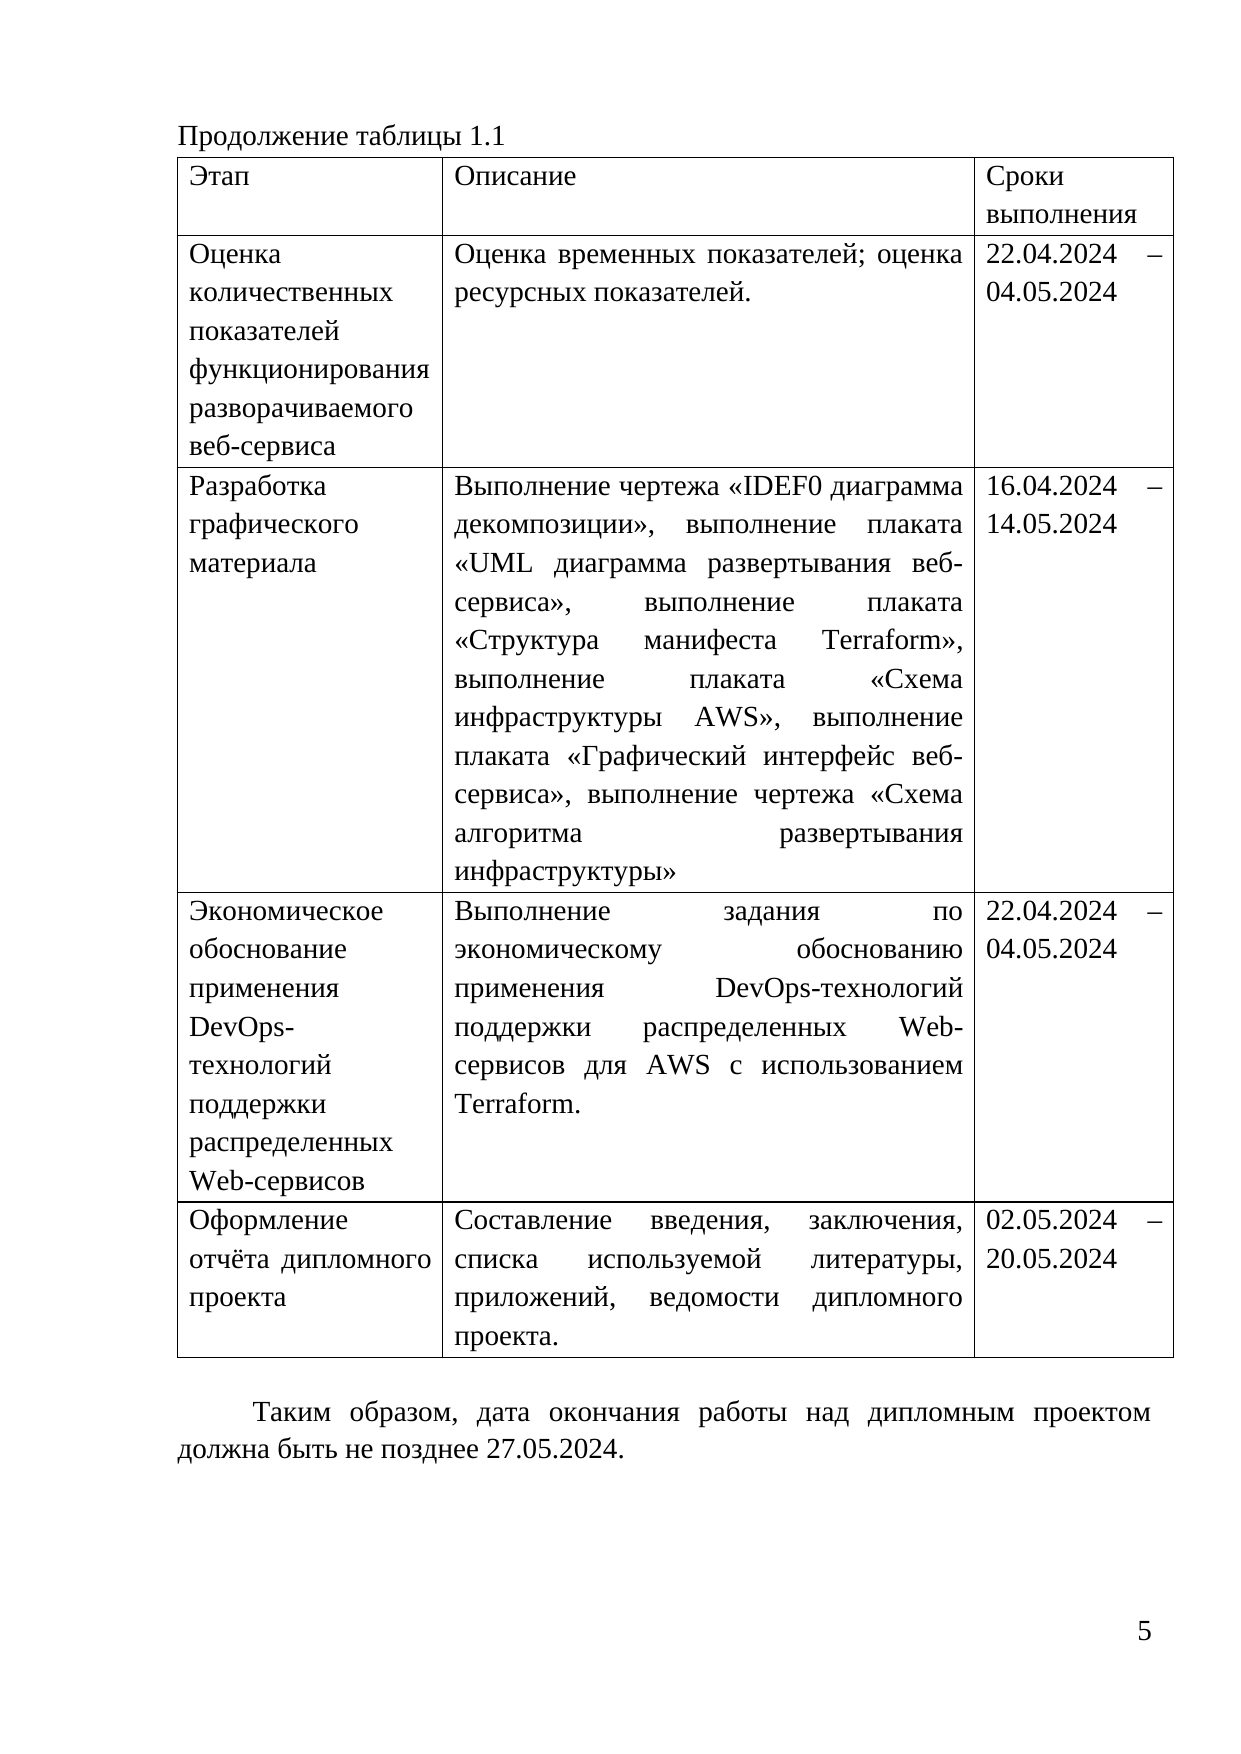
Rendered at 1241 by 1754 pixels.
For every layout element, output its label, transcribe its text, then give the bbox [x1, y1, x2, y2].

table_cell Составление введения, заключения, списка используемой литературы, приложений, ведомости дипломного проекта. [443, 1203, 974, 1357]
table_cell Разработка графического материала [178, 468, 442, 892]
table_cell Выполнение чертежа «IDEF0 диаграмма декомпозиции», выполнение плаката «UML диаграмма развертывания веб-сервиса», выполнение плаката «Структура манифеста Terraform», выполнение плаката «Схема инфраструктуры AWS», выполнение плаката «Графический интерфейс веб-сервиса», выполнение чертежа «Схема алгоритма развертывания инфраструктуры» [443, 468, 974, 892]
table_header Сроки выполнения [975, 158, 1173, 235]
table_cell Оценка временных показателей; оценка ресурсных показателей. [443, 236, 974, 467]
table_cell 02.05.2024 – 20.05.2024 [975, 1203, 1173, 1357]
table_cell Экономическое обоснование применения DevOps-технологий поддержки распределенных Web-сервисов [178, 893, 442, 1201]
text Таким образом, дата окончания работы над дипломным проектом должна быть не позднее 27.05.2024. [177, 1394, 1152, 1465]
table_header Этап [178, 158, 442, 235]
table_cell 22.04.2024 – 04.05.2024 [975, 236, 1173, 467]
table_cell 22.04.2024 – 04.05.2024 [975, 893, 1173, 1201]
table_cell Оформление отчёта дипломного проекта [178, 1203, 442, 1357]
table_cell Выполнение задания по экономическому обоснованию применения DevOps-технологий поддержки распределенных Web-сервисов для AWS с использованием Terraform. [443, 893, 974, 1201]
table_cell 16.04.2024 – 14.05.2024 [975, 468, 1173, 892]
table_header Описание [443, 158, 974, 235]
text Продолжение таблицы 1.1 [177, 118, 1152, 152]
table_cell Оценка количественных показателей функционирования разворачиваемого веб-сервиса [178, 236, 442, 467]
